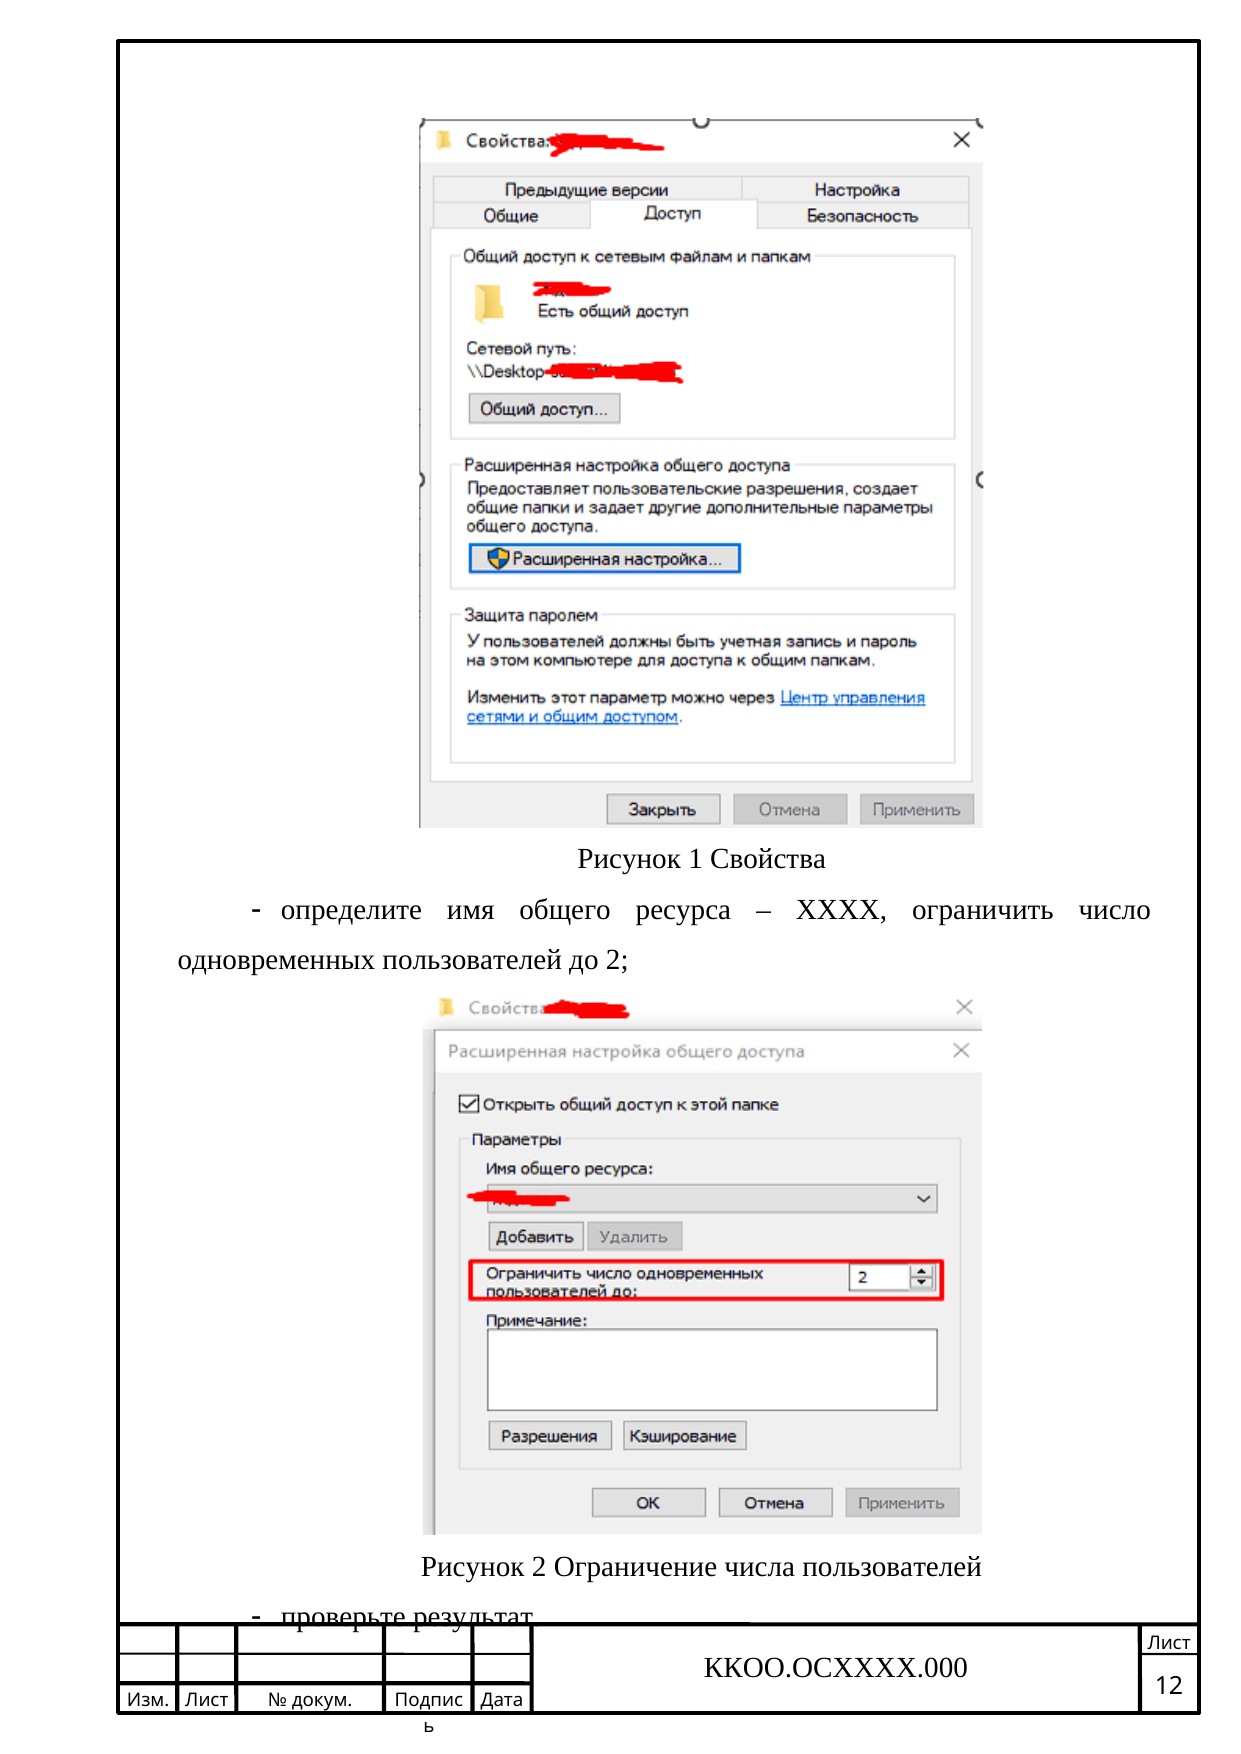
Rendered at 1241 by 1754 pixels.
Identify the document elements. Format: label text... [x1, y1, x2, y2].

list проверьте результат. [177, 1599, 1152, 1633]
picture [419, 118, 984, 828]
text Рисунок 1 Свойства [177, 841, 1152, 875]
text Рисунок 2 Ограничение числа пользователей [177, 1549, 1152, 1582]
picture [421, 992, 982, 1535]
list определите имя общего ресурса – XXXX, ограничить число одновременных пользователей до 2; [177, 892, 1152, 976]
